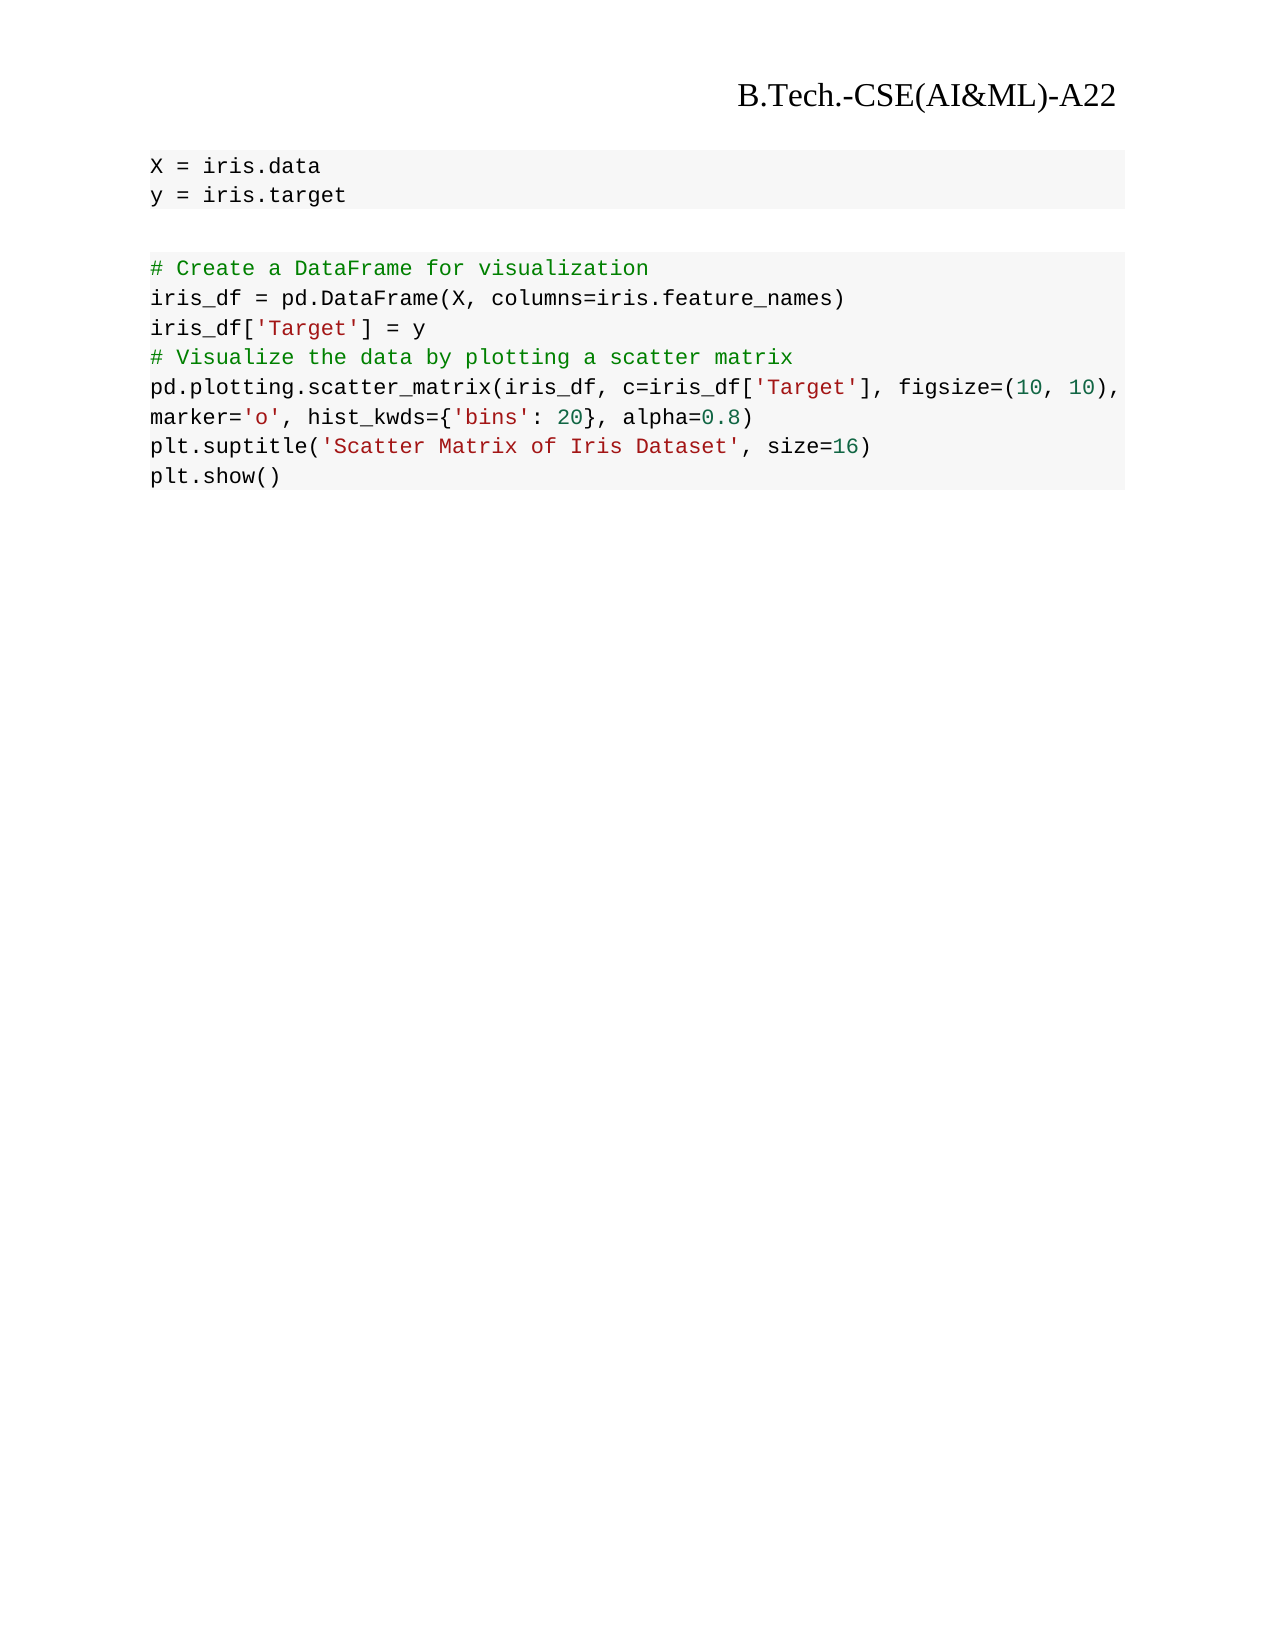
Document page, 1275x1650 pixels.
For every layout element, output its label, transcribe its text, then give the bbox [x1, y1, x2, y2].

text iris_df['Target'] = y [150, 312, 1125, 342]
text iris_df = pd.DataFrame(X, columns=iris.feature_names) [150, 282, 1125, 312]
text # Visualize the data by plotting a scatter matrix [150, 342, 1125, 371]
text plt.suptitle('Scatter Matrix of Iris Dataset', size=16) [150, 431, 1125, 460]
text plt.show() [150, 460, 1125, 490]
text X = iris.data [150, 150, 1125, 180]
text # Create a DataFrame for visualization [150, 252, 1125, 282]
text y = iris.target [150, 180, 1125, 209]
text pd.plotting.scatter_matrix(iris_df, c=iris_df['Target'], figsize=(10, 10), marker='o', hist_kwds={'bins': 20}, alpha=0.8) [150, 371, 1125, 431]
